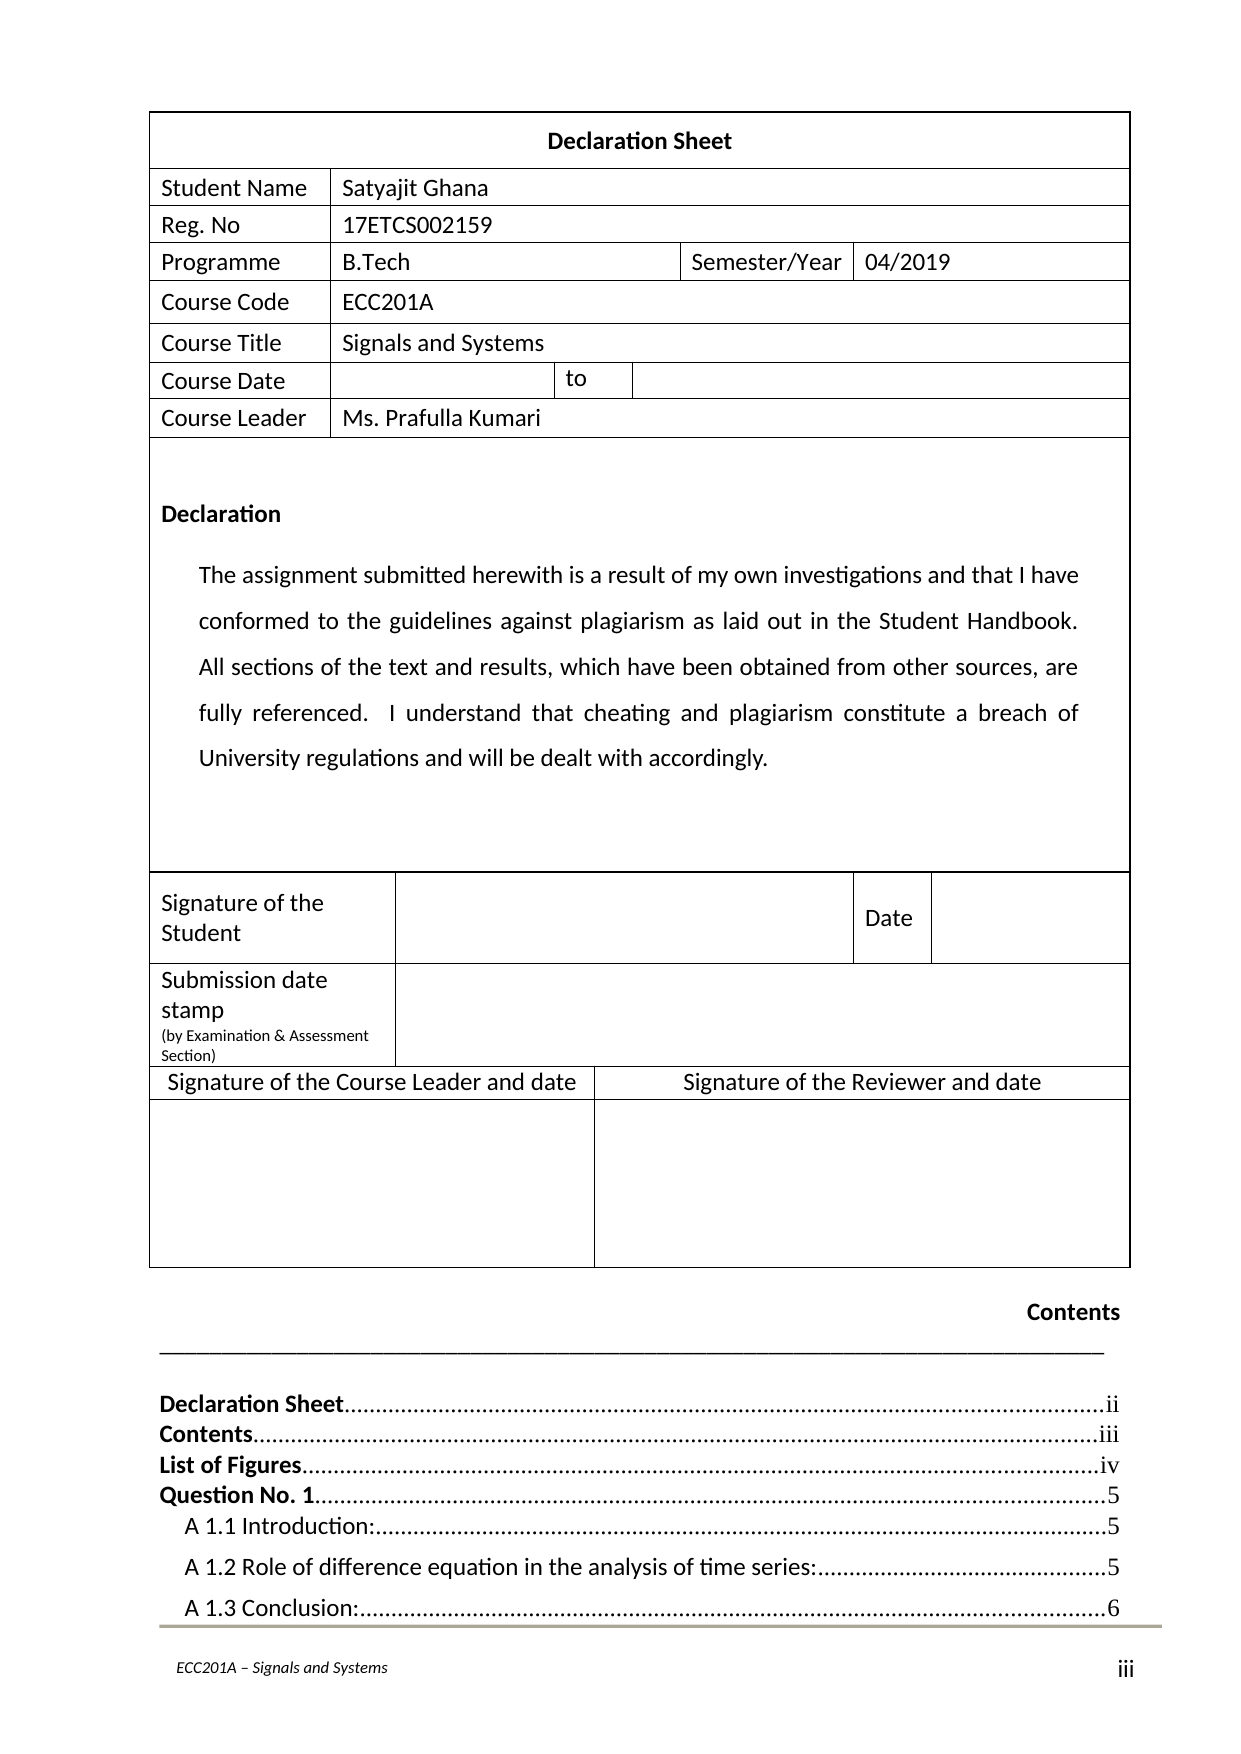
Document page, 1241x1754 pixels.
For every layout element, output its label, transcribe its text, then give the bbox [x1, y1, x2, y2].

table_cell Programme [150, 243, 330, 279]
table_cell ECC201A [331, 281, 1129, 323]
table_cell Signature of the Reviewer and date [595, 1067, 1129, 1099]
table_cell Satyajit Ghana [331, 169, 1129, 205]
table_cell 04/2019 [854, 243, 1129, 279]
table_cell [331, 363, 554, 398]
table_cell Course Code [150, 281, 330, 323]
table_cell Course Date [150, 363, 330, 398]
table_cell Ms. Prafulla Kumari [331, 399, 1129, 437]
table_cell [396, 964, 1129, 1066]
table_cell Semester/Year [681, 243, 853, 279]
table_cell [396, 873, 853, 963]
table_cell Course Leader [150, 399, 330, 437]
table_cell to [555, 363, 632, 398]
table_cell [633, 363, 1129, 398]
table_cell Student Name [150, 169, 330, 205]
table_cell B.Tech [331, 243, 680, 279]
table_cell 17ETCS002159 [331, 206, 1129, 242]
table_cell Submission date stamp (by Examination & Assessment Section) [150, 964, 395, 1066]
subtitle Contents [159, 1297, 1120, 1327]
table_cell Course Title [150, 324, 330, 362]
table_cell Reg. No [150, 206, 330, 242]
text Declaration Sheet ii [159, 1388, 1120, 1419]
table_cell Signature of the Student [150, 873, 395, 963]
text A 1.1 Introduction: 5 [184, 1510, 1120, 1541]
table_cell Signature of the Course Leader and date [150, 1067, 594, 1099]
table_cell Declaration The assignment submitted herewith is a result of my own investigations and that I have conformed to the guidelines against plagiarism as laid out in the Student Handbook. All sections of the text and results, which have been obtained from other sources, are fully referenced. I understand that cheating and plagiarism constitute a breach of University regulations and will be dealt with accordingly. [150, 438, 1129, 871]
table_cell Date [854, 873, 931, 963]
text A 1.2 Role of difference equation in the analysis of time series: 5 [184, 1551, 1120, 1582]
table_cell Signals and Systems [331, 324, 1129, 362]
text Question No. 1 5 [159, 1480, 1120, 1510]
table_cell [932, 873, 1129, 963]
text Contents iii [159, 1419, 1120, 1449]
table_cell [595, 1100, 1129, 1267]
text A 1.3 Conclusion: 6 [184, 1592, 1120, 1623]
text List of Figures iv [159, 1449, 1120, 1480]
table_header Declaration Sheet [150, 113, 1129, 168]
text ____________________________________________________________________________ [159, 1327, 1120, 1358]
table_cell [150, 1100, 594, 1267]
